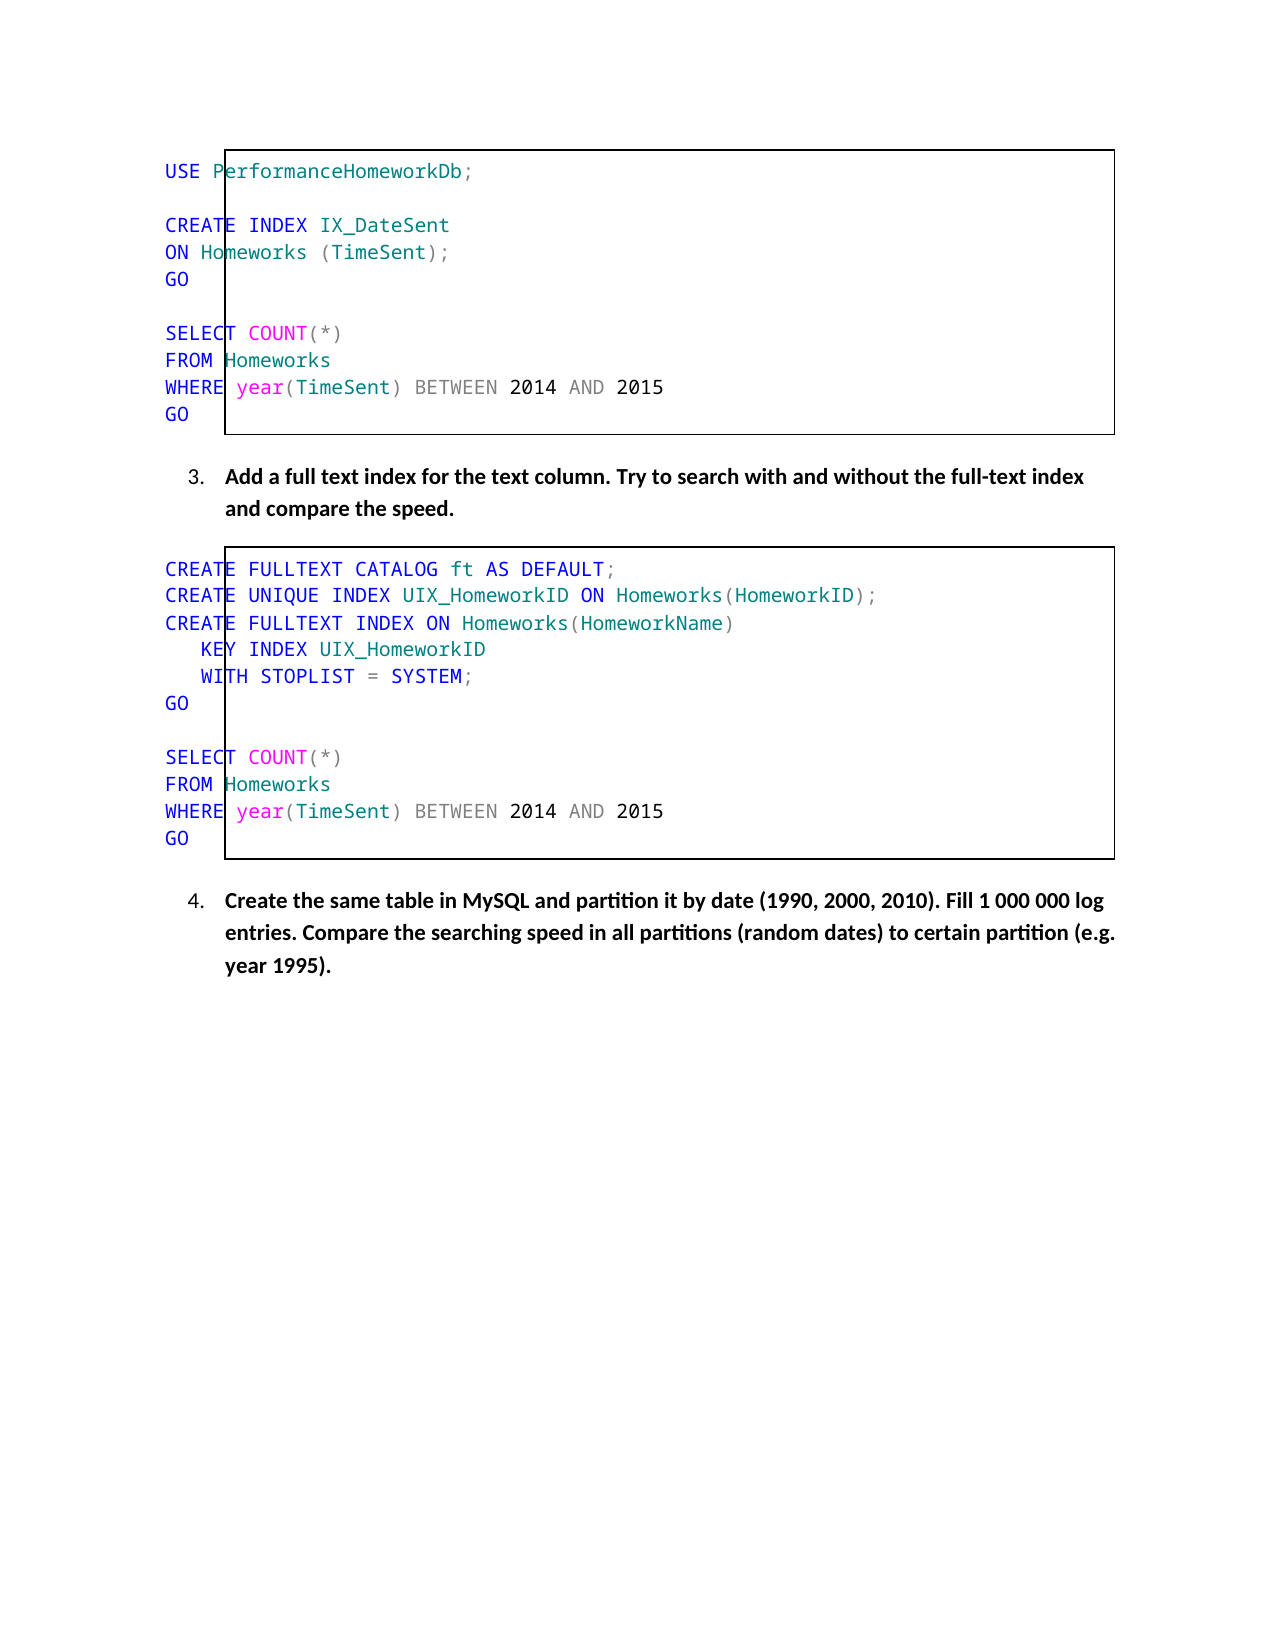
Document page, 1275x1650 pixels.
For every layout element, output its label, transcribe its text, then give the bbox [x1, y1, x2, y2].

list Create the same table in MySQL and partition it by date (1990, 2000, 2010). Fill 1 000 000 log entries. Compare the searching speed in all partitions (random dates) to certain partition (e.g. year 1995). [187, 886, 1125, 979]
list Add a full text index for the text column. Try to search with and without the full-text index and compare the speed. [187, 462, 1125, 522]
